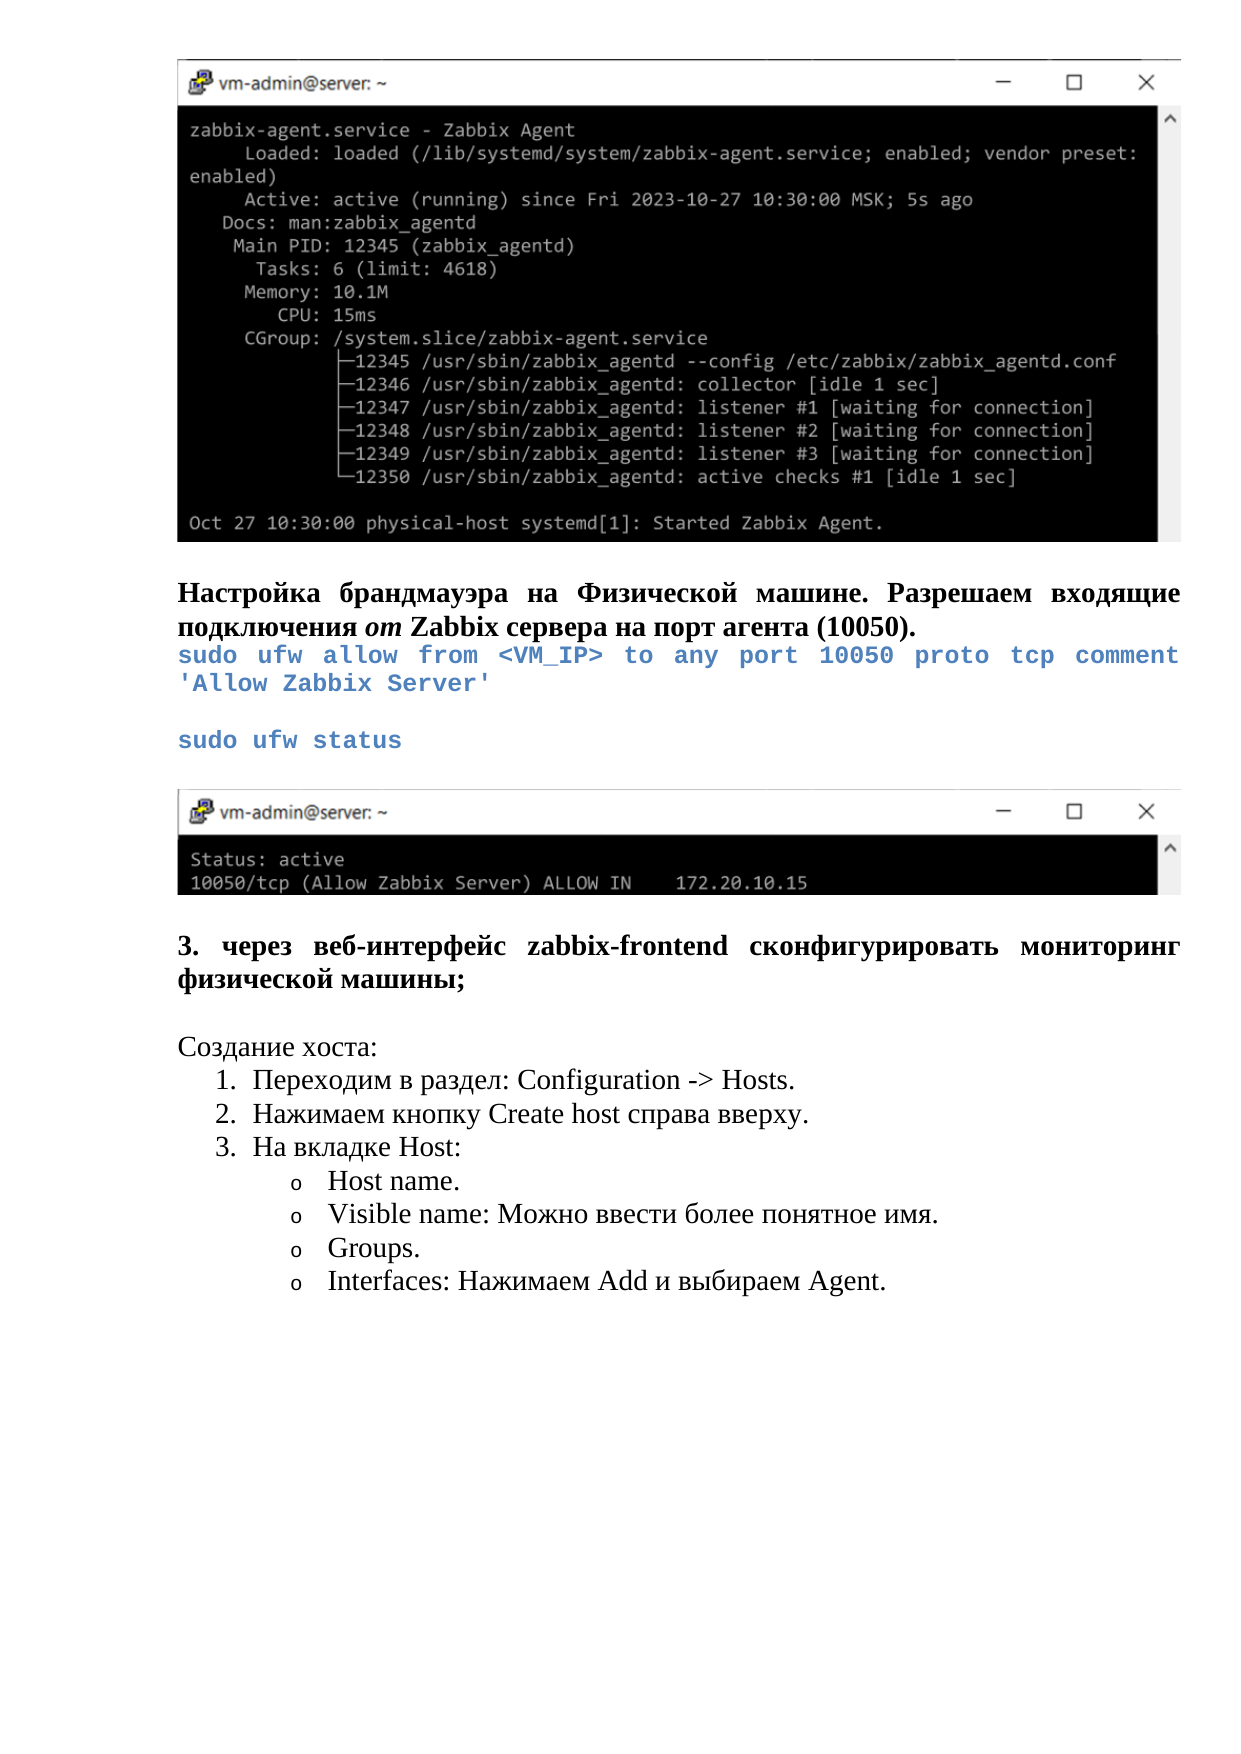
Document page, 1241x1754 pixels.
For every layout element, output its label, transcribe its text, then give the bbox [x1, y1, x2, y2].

text sudo ufw status [177, 728, 1181, 756]
list Нажимаем кнопку Create host справа вверху. [215, 1096, 1181, 1129]
picture [177, 789, 1182, 895]
list Groups. [290, 1230, 1181, 1263]
list Host name. [290, 1163, 1181, 1196]
list Visible name: Можно ввести более понятное имя. [290, 1196, 1181, 1230]
text Настройка брандмауэра на Физической машине. Разрешаем входящие подключения от Zabbix сервера на порт агента (10050). [177, 576, 1181, 643]
list через веб-интерфейс zabbix-frontend сконфигурировать мониторинг физической машины; [177, 928, 1181, 995]
list Interfaces: Нажимаем Add и выбираем Agent. [290, 1263, 1181, 1297]
picture [177, 59, 1182, 542]
list Переходим в раздел: Configuration -> Hosts. [215, 1062, 1181, 1096]
list На вкладке Host: [215, 1129, 1181, 1163]
text Создание хоста: [177, 1029, 1181, 1062]
text sudo ufw allow from <VM_IP> to any port 10050 proto tcp comment 'Allow Zabbix Server' [177, 643, 1181, 699]
